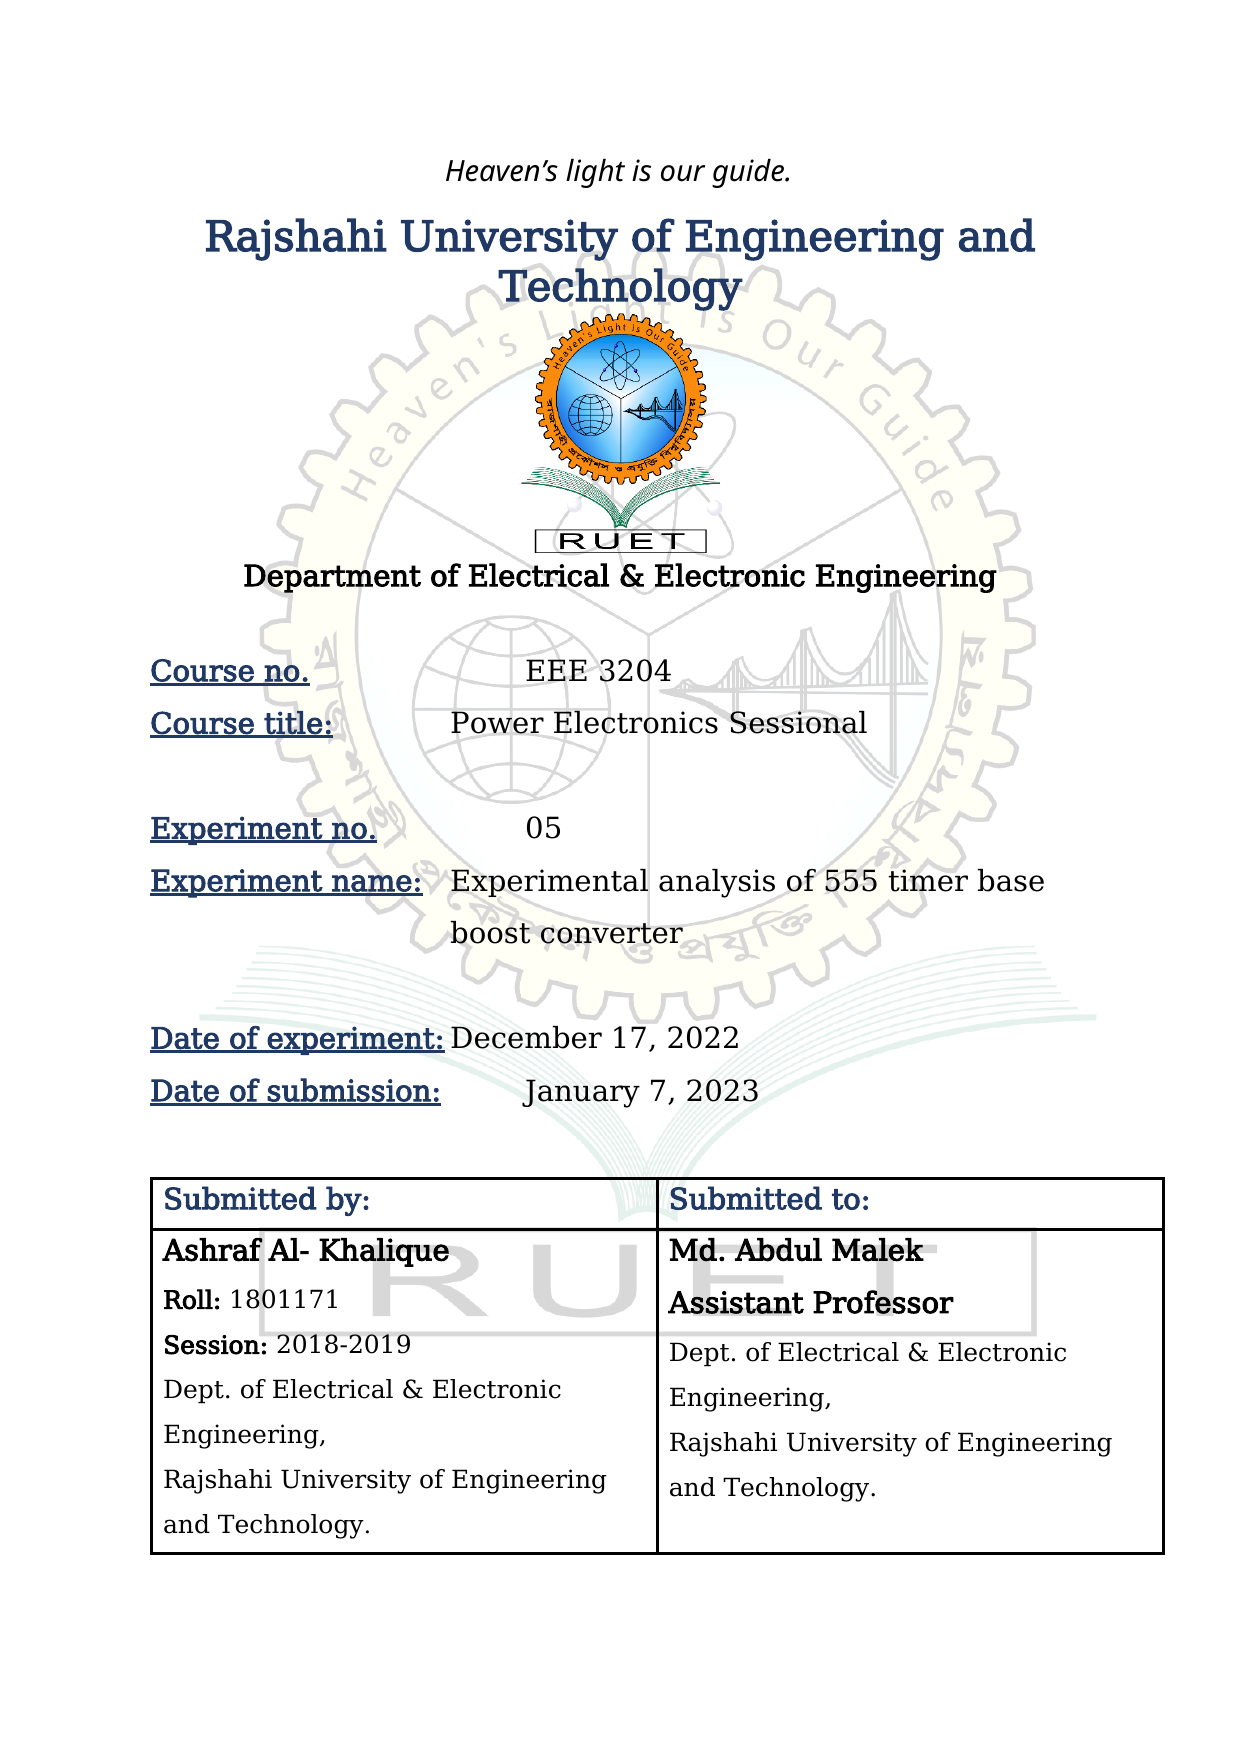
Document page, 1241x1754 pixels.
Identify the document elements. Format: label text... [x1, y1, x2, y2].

picture [513, 309, 728, 557]
table_header Submitted by: [153, 1180, 656, 1228]
table_header Submitted to: [659, 1180, 1162, 1228]
text Experiment no. 05 [150, 809, 1090, 844]
text Department of Electrical & Electronic Engineering [150, 557, 1090, 592]
table_cell Md. Abdul Malek Assistant Professor Dept. of Electrical & Electronic Engineering, Rajshahi University of Engineering and Technology. [659, 1231, 1162, 1552]
text Date of submission: January 7, 2023 [150, 1072, 1090, 1107]
text Heaven’s light is our guide. [150, 150, 1090, 190]
text Course title: Power Electronics Sessional [150, 704, 1090, 739]
text Rajshahi University of Engineering and Technology [150, 209, 1090, 309]
text Course no. EEE 3204 [150, 652, 1090, 687]
text Experiment name: Experimental analysis of 555 timer base boost converter [150, 862, 1090, 949]
text Date of experiment: December 17, 2022 [150, 1019, 1090, 1054]
table_cell Ashraf Al- Khalique Roll: 1801171 Session: 2018-2019 Dept. of Electrical & Electronic Engineering, Rajshahi University of Engineering and Technology. [153, 1231, 656, 1552]
